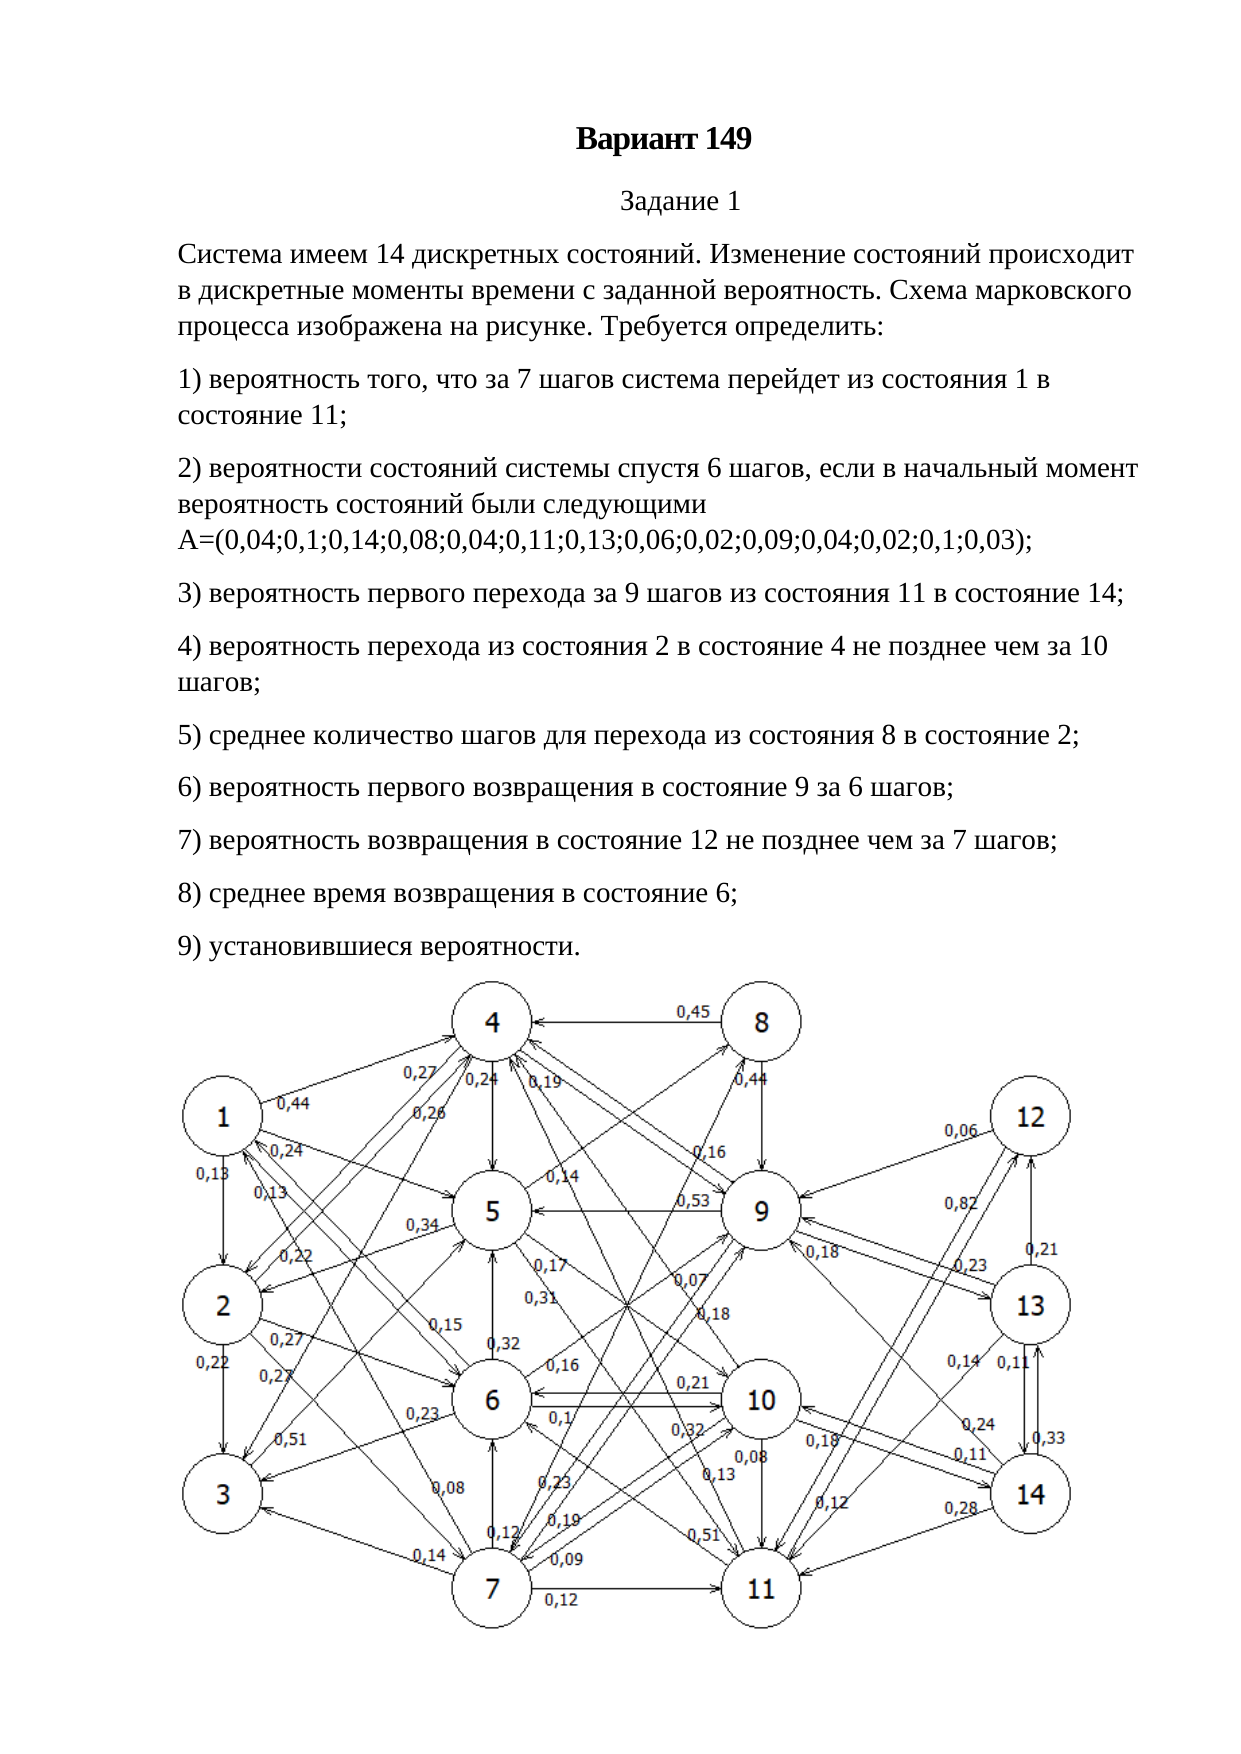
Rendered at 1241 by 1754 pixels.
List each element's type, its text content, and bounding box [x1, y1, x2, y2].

text Задание 1 [177, 183, 1152, 217]
text 8) среднее время возвращения в состояние 6; [177, 875, 1152, 909]
text 1) вероятность того, что за 7 шагов система перейдет из состояния 1 в состояние 11; [177, 361, 1152, 431]
text 6) вероятность первого возвращения в состояние 9 за 6 шагов; [177, 769, 1152, 803]
picture [177, 980, 1075, 1630]
text Система имеем 14 дискретных состояний. Изменение состояний происходит в дискретные моменты времени с заданной вероятность. Схема марковского процесса изображена на рисунке. Требуется определить: [177, 236, 1152, 342]
title Вариант 149 [177, 118, 1152, 156]
text 5) среднее количество шагов для перехода из состояния 8 в состояние 2; [177, 717, 1152, 750]
text 7) вероятность возвращения в состояние 12 не позднее чем за 7 шагов; [177, 822, 1152, 856]
text 3) вероятность первого перехода за 9 шагов из состояния 11 в состояние 14; [177, 575, 1152, 608]
text 4) вероятность перехода из состояния 2 в состояние 4 не позднее чем за 10 шагов; [177, 628, 1152, 697]
text 2) вероятности состояний системы спустя 6 шагов, если в начальный момент вероятность состояний были следующими A=(0,04;0,1;0,14;0,08;0,04;0,11;0,13;0,06;0,02;0,09;0,04;0,02;0,1;0,03); [177, 450, 1152, 556]
text 9) установившиеся вероятности. [177, 928, 1152, 962]
